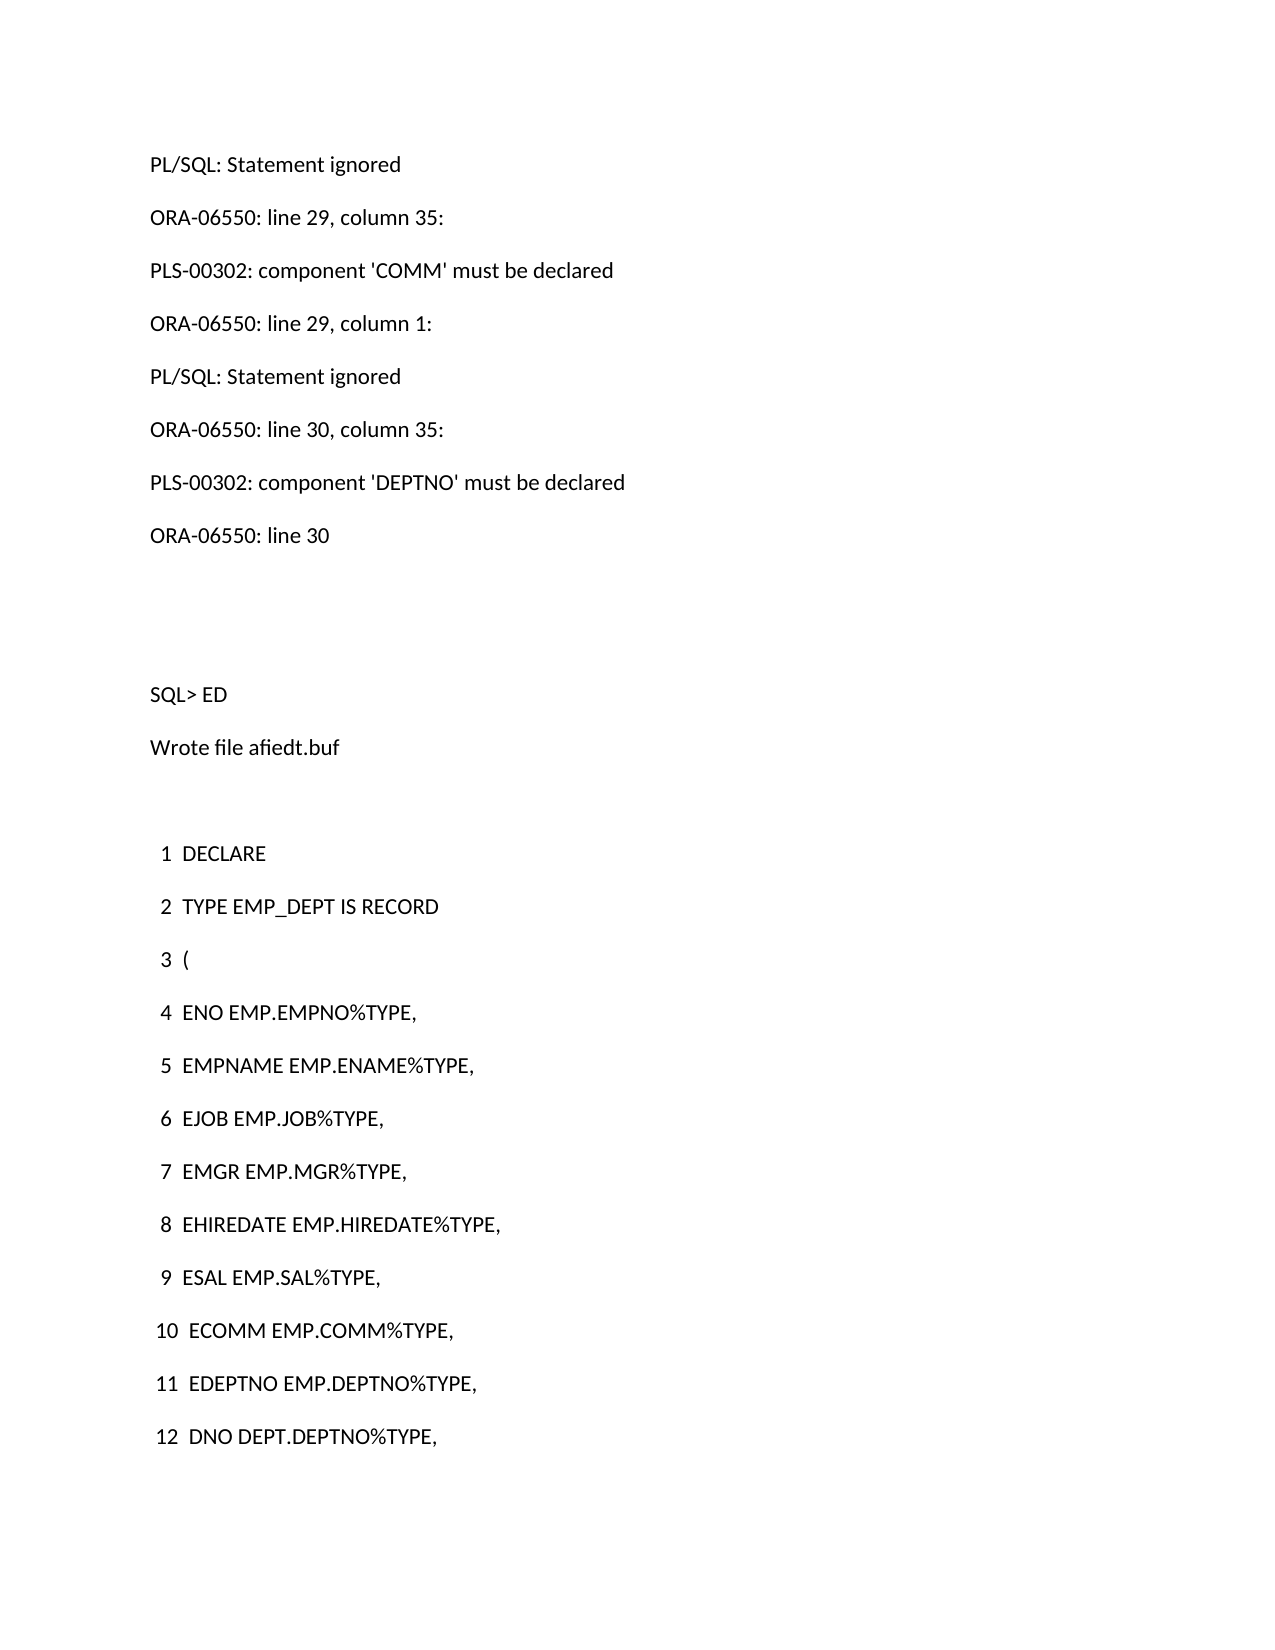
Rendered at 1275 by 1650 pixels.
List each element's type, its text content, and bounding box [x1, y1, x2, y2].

text ORA-06550: line 29, column 1: [150, 309, 1125, 337]
text PL/SQL: Statement ignored [150, 362, 1125, 390]
text 3 ( [150, 945, 1125, 973]
text 1 DECLARE [150, 839, 1125, 867]
text 12 DNO DEPT.DEPTNO%TYPE, [150, 1422, 1125, 1451]
text 10 ECOMM EMP.COMM%TYPE, [150, 1316, 1125, 1344]
text PLS-00302: component 'COMM' must be declared [150, 256, 1125, 284]
text 2 TYPE EMP_DEPT IS RECORD [150, 892, 1125, 920]
text SQL> ED [150, 680, 1125, 708]
text PL/SQL: Statement ignored [150, 150, 1125, 178]
text ORA-06550: line 30 [150, 521, 1125, 549]
text PLS-00302: component 'DEPTNO' must be declared [150, 468, 1125, 496]
text 4 ENO EMP.EMPNO%TYPE, [150, 998, 1125, 1026]
text 8 EHIREDATE EMP.HIREDATE%TYPE, [150, 1210, 1125, 1238]
text 11 EDEPTNO EMP.DEPTNO%TYPE, [150, 1369, 1125, 1397]
text 5 EMPNAME EMP.ENAME%TYPE, [150, 1051, 1125, 1079]
text 7 EMGR EMP.MGR%TYPE, [150, 1157, 1125, 1185]
text 6 EJOB EMP.JOB%TYPE, [150, 1104, 1125, 1132]
text ORA-06550: line 30, column 35: [150, 415, 1125, 443]
text Wrote file afiedt.buf [150, 733, 1125, 761]
text 9 ESAL EMP.SAL%TYPE, [150, 1263, 1125, 1291]
text ORA-06550: line 29, column 35: [150, 203, 1125, 231]
